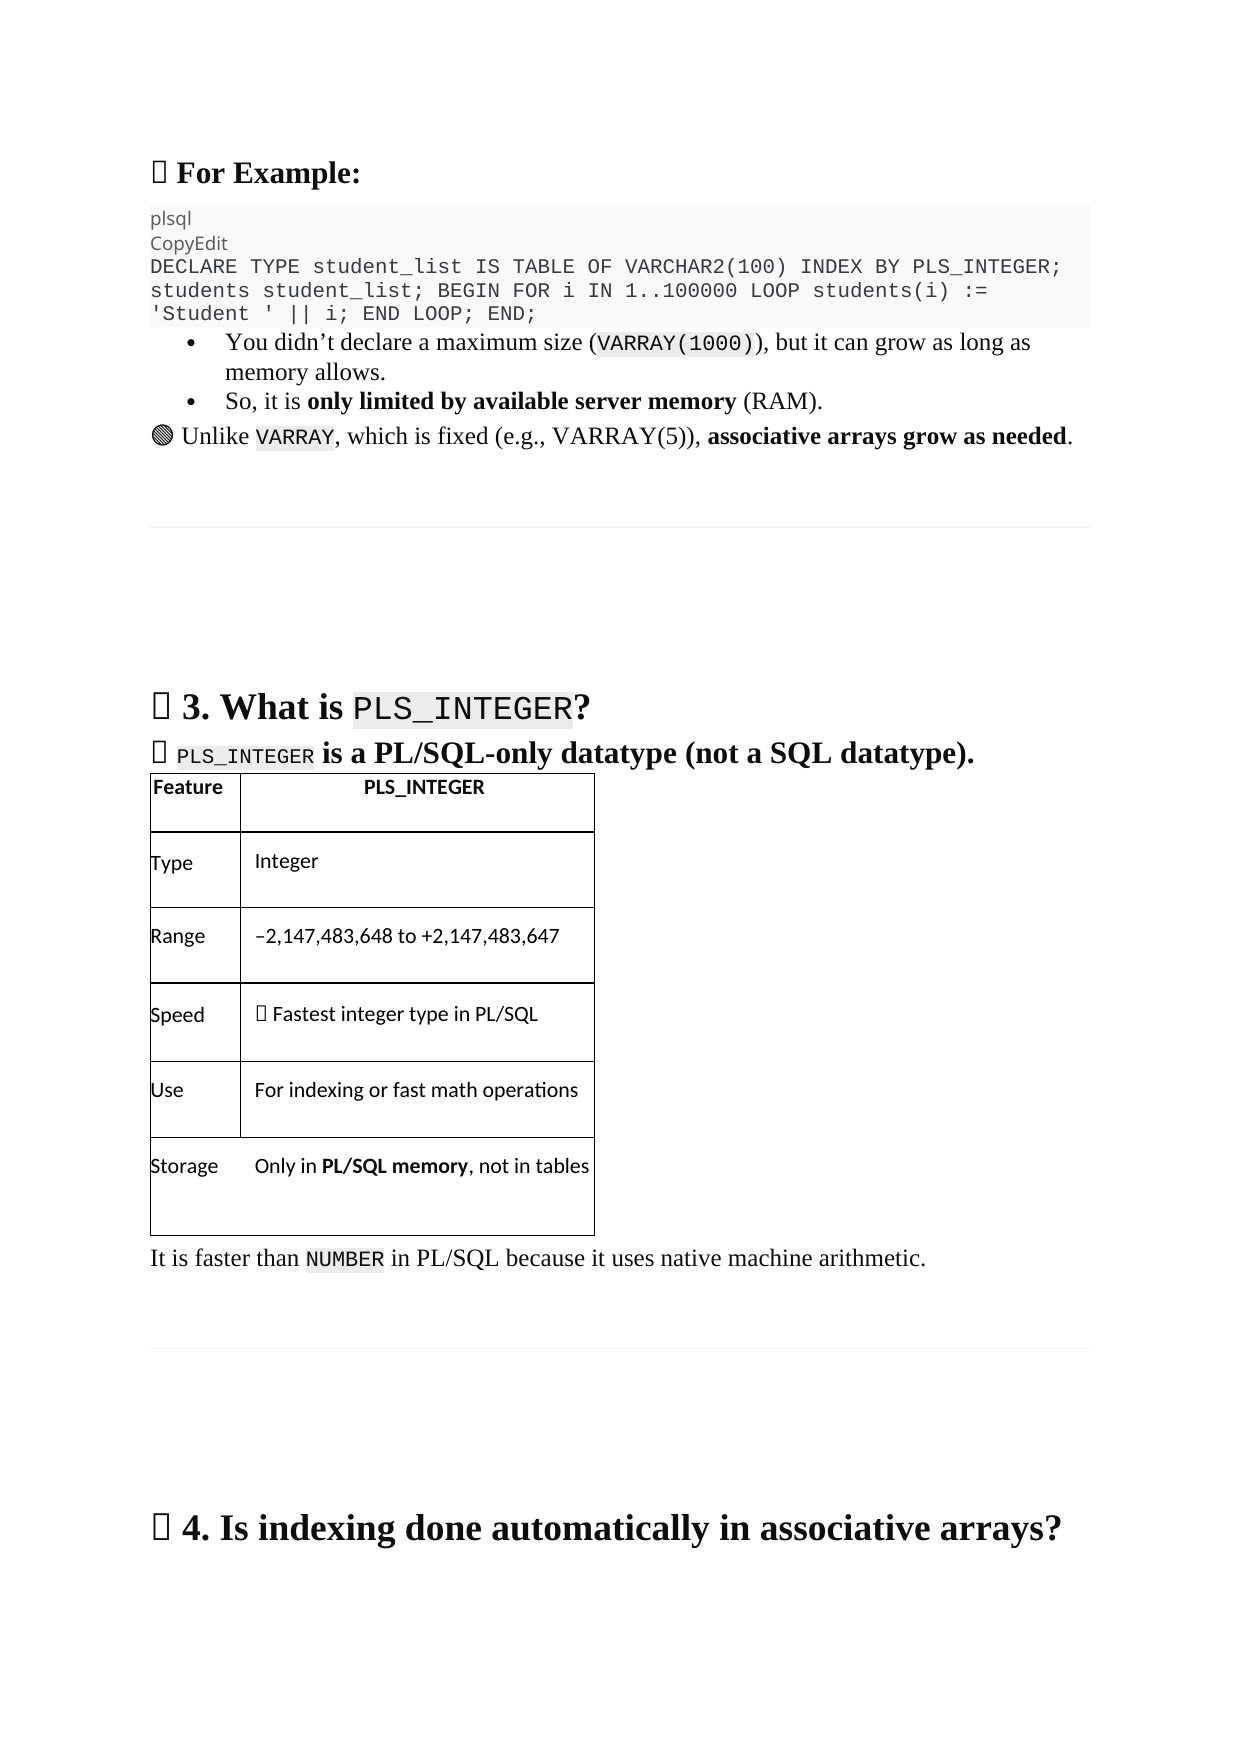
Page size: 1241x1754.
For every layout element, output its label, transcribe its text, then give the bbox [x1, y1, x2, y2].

list You didn’t declare a maximum size (VARRAY(1000)), but it can grow as long as memory allows. [187, 327, 1090, 386]
text CopyEdit [150, 231, 1090, 256]
subtitle 💬 For Example: [150, 150, 1090, 193]
text 🟢 Unlike VARRAY, which is fixed (e.g., VARRAY(5)), associative arrays grow as needed. [150, 414, 1090, 452]
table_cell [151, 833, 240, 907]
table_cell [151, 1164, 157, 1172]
text DECLARE TYPE student_list IS TABLE OF VARCHAR2(100) INDEX BY PLS_INTEGER; students student_list; BEGIN FOR i IN 1..100000 LOOP students(i) := 'Student ' || i; END LOOP; END; [150, 256, 1090, 327]
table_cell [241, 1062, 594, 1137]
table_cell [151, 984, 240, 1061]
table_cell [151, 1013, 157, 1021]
text plsql [150, 205, 1090, 231]
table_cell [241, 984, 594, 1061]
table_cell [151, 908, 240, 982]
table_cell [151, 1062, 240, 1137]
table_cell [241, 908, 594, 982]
subtitle ✅ PLS_INTEGER is a PL/SQL-only datatype (not a SQL datatype). [150, 730, 1090, 773]
text It is faster than NUMBER in PL/SQL because it uses native machine arithmetic. [150, 1236, 1090, 1273]
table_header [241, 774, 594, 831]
subtitle 🔷 3. What is PLS_INTEGER? [150, 679, 1090, 730]
subtitle 🔷 4. Is indexing done automatically in associative arrays? [150, 1501, 1090, 1552]
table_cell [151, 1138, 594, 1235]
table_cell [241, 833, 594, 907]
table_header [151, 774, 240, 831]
list So, it is only limited by available server memory (RAM). [187, 386, 1090, 414]
